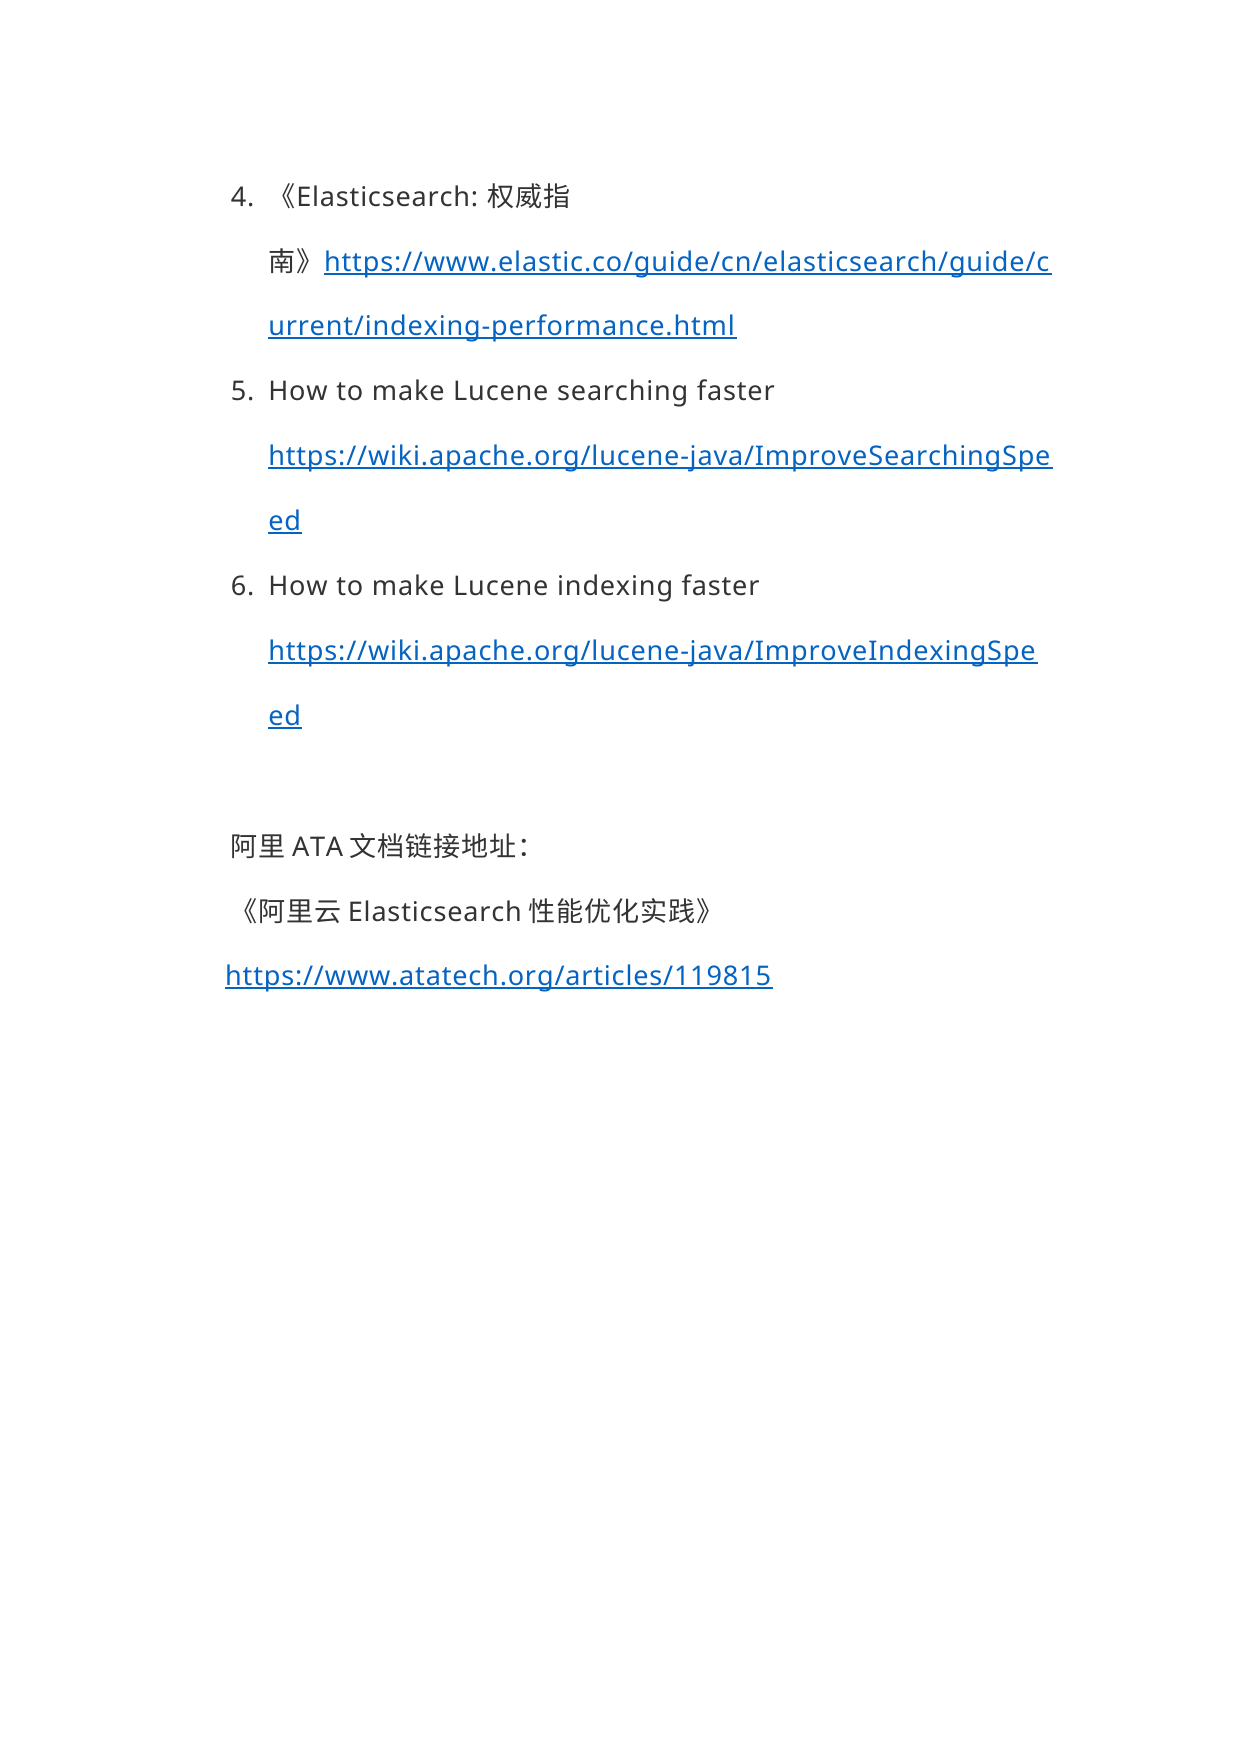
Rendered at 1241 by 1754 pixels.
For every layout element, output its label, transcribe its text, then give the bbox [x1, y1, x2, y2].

list 《Elasticsearch: 权威指南》https://www.elastic.co/guide/cn/elasticsearch/guide/current/indexing-performance.html [231, 162, 1053, 357]
text https://www.atatech.org/articles/119815 [187, 942, 1053, 1007]
text 《阿里云Elasticsearch性能优化实践》 [187, 877, 1053, 942]
list How to make Lucene searching faster https://wiki.apache.org/lucene-java/ImproveSearchingSpeed [231, 357, 1053, 552]
text 阿里ATA文档链接地址： [187, 812, 1053, 877]
list How to make Lucene indexing faster https://wiki.apache.org/lucene-java/ImproveIndexingSpeed [231, 552, 1053, 747]
